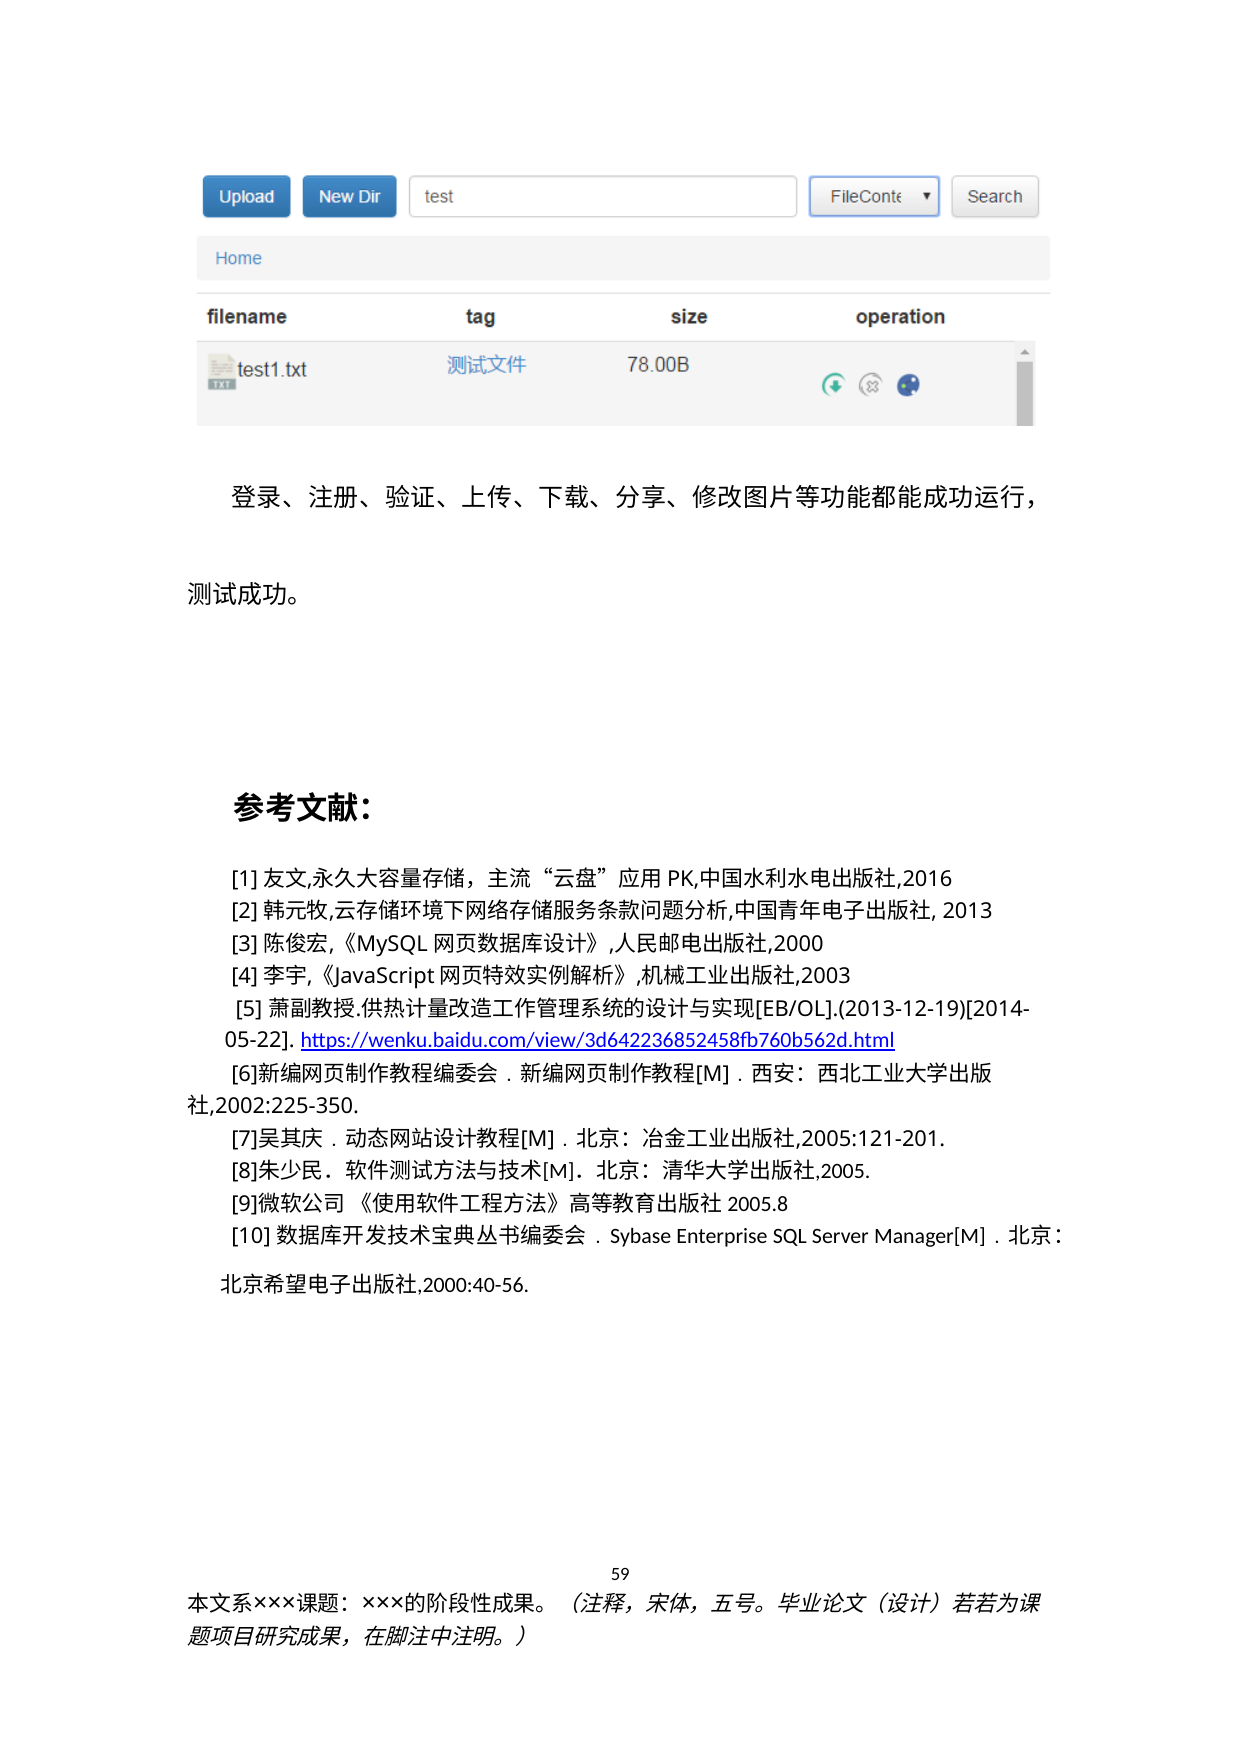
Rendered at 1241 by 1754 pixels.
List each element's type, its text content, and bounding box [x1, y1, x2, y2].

text [5] 萧副教授.供热计量改造工作管理系统的设计与实现[EB/OL].(2013-12-19)[2014-05-22]. https://wenku.baidu.com/view/3d642236852458fb760b562d.html [224, 991, 1053, 1056]
text [6]新编网页制作教程编委会﹒新编网页制作教程[M]﹒西安：西北工业大学出版社,2002:225-350. [187, 1056, 1053, 1121]
text [8]朱少民．软件测试方法与技术[M]．北京：清华大学出版社,2005. [187, 1153, 1053, 1186]
text [4] 李宇,《JavaScript网页特效实例解析》,机械工业出版社,2003 [187, 958, 1053, 991]
text [1] 友文,永久大容量存储，主流“云盘”应用PK,中国水利水电出版社,2016 [187, 861, 1053, 893]
text 登录、注册、验证、上传、下载、分享、修改图片等功能都能成功运行，测试成功。 [187, 463, 1053, 626]
text [10] 数据库开发技术宝典丛书编委会﹒Sybase Enterprise SQL Server Manager[M]﹒北京：北京希望电子出版社,2000:40-56. [220, 1218, 1053, 1299]
text [2] 韩元牧,云存储环境下网络存储服务条款问题分析,中国青年电子出版社, 2013 [187, 893, 1053, 926]
text [7]吴其庆﹒动态网站设计教程[M]﹒北京：冶金工业出版社,2005:121-201. [187, 1121, 1053, 1153]
text [9]微软公司 《使用软件工程方法》高等教育出版社 2005.8 [187, 1186, 1053, 1218]
text [3] 陈俊宏,《MySQL 网页数据库设计》,人民邮电出版社,2000 [187, 926, 1053, 958]
picture [187, 157, 1053, 426]
text 参考文献： [187, 773, 1053, 838]
